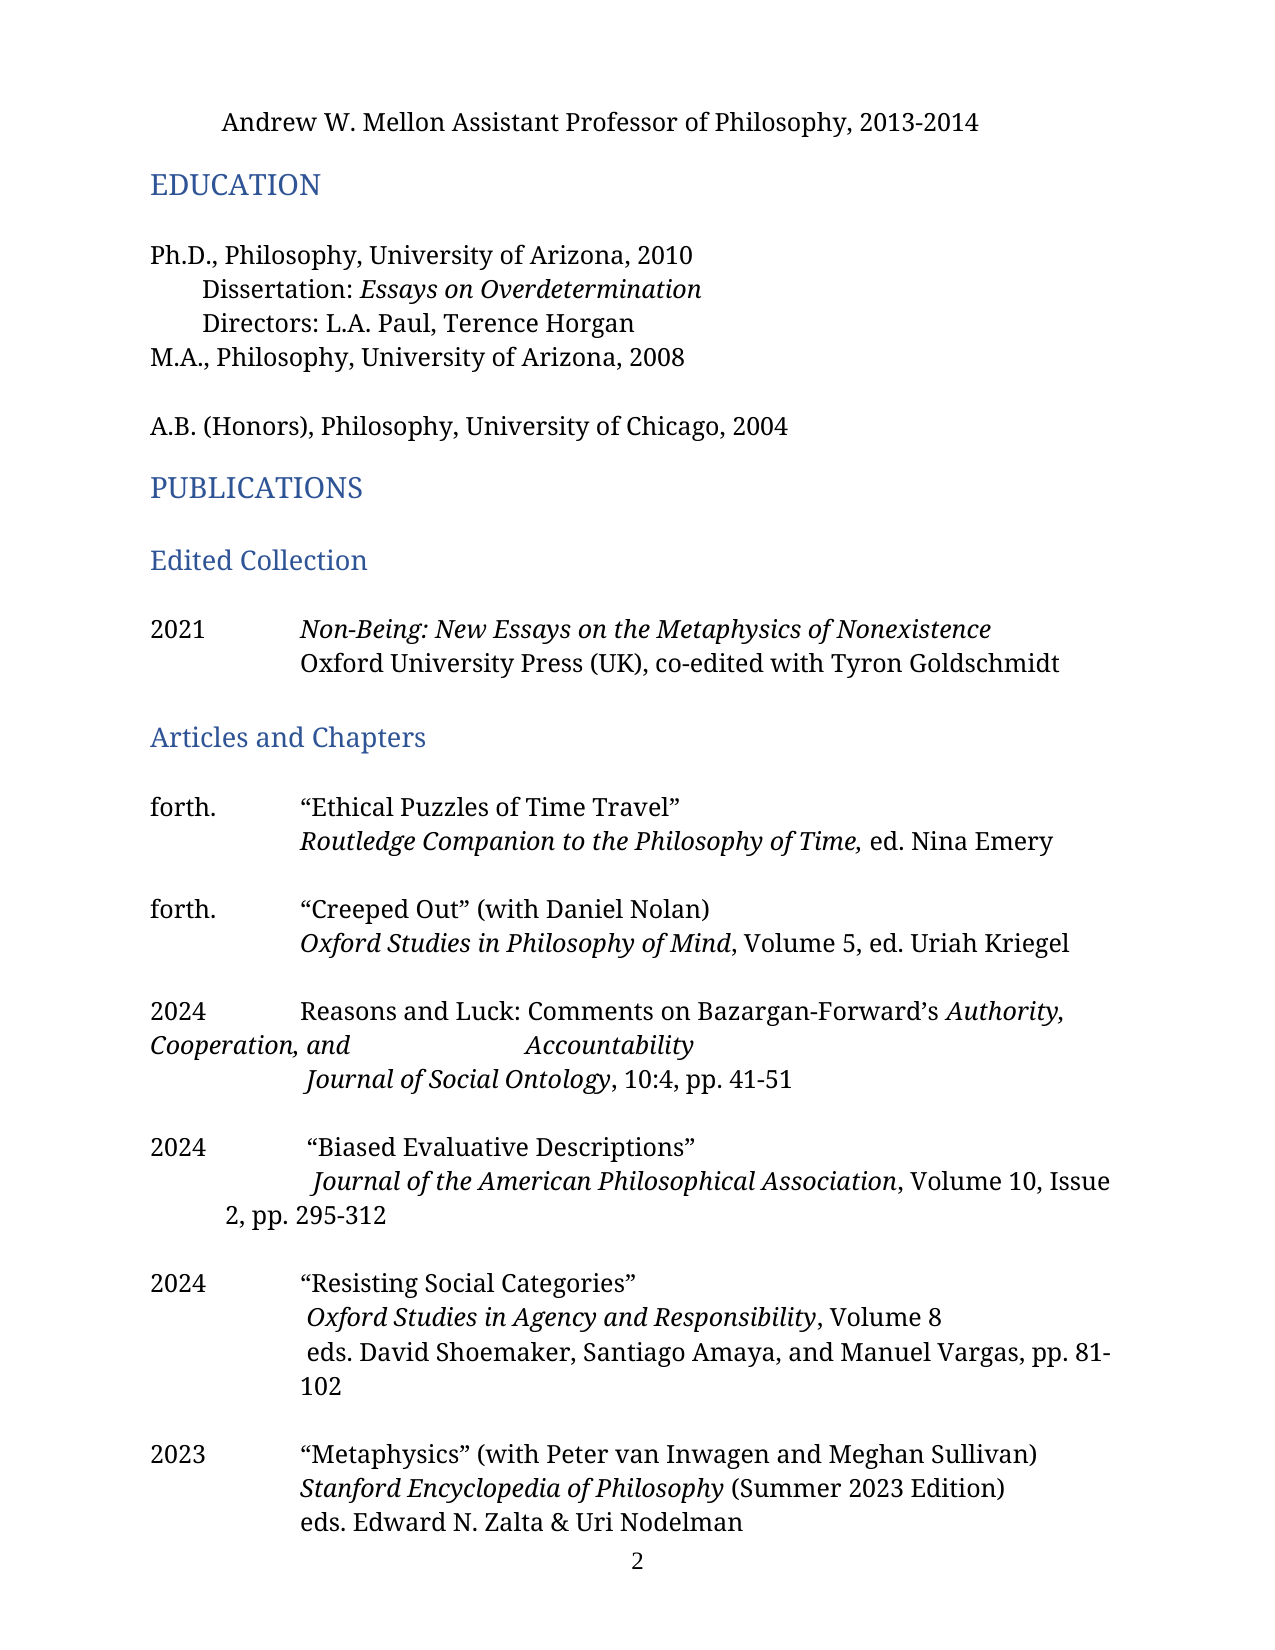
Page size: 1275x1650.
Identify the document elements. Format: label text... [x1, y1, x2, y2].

text A.B. (Honors), Philosophy, University of Chicago, 2004 [150, 408, 1125, 442]
text Journal of the American Philosophical Association, Volume 10, Issue 2, pp. 295-312 [225, 1164, 1125, 1232]
text Oxford Studies in Philosophy of Mind, Volume 5, ed. Uriah Kriegel [150, 925, 1125, 959]
subtitle Articles and Chapters [150, 718, 1125, 755]
text Directors: L.A. Paul, Terence Horgan [150, 306, 1125, 340]
text Journal of Social Ontology, 10:4, pp. 41-51 [150, 1062, 1125, 1096]
text Routledge Companion to the Philosophy of Time, ed. Nina Emery [225, 823, 1125, 857]
text Edited Collection 2021 Non-Being: New Essays on the Metaphysics of Nonexistence [150, 541, 1125, 646]
text 2024 “Biased Evaluative Descriptions” [150, 1130, 1125, 1164]
text 2023 “Metaphysics” (with Peter van Inwagen and Meghan Sullivan) [150, 1436, 1125, 1470]
text Oxford Studies in Agency and Responsibility, Volume 8 [300, 1300, 1125, 1334]
text Stanford Encyclopedia of Philosophy (Summer 2023 Edition) [225, 1470, 1125, 1504]
text 2024 Reasons and Luck: Comments on Bazargan-Forward’s Authority, Cooperation, and Accountability [150, 993, 1125, 1062]
text Oxford University Press (UK), co-edited with Tyron Goldschmidt [225, 646, 1125, 680]
text forth. “Creeped Out” (with Daniel Nolan) [150, 891, 1125, 925]
text M.A., Philosophy, University of Arizona, 2008 [150, 340, 1125, 408]
subtitle EDUCATION [150, 164, 1125, 204]
text Ph.D., Philosophy, University of Arizona, 2010 [150, 238, 1125, 272]
text eds. David Shoemaker, Santiago Amaya, and Manuel Vargas, pp. 81-102 [300, 1334, 1125, 1402]
text 2024 “Resisting Social Categories” [150, 1266, 1125, 1300]
text eds. Edward N. Zalta & Uri Nodelman [225, 1504, 1125, 1538]
text Andrew W. Mellon Assistant Professor of Philosophy, 2013-2014 [150, 105, 1125, 139]
text Dissertation: Essays on Overdetermination [150, 272, 1125, 306]
text forth. “Ethical Puzzles of Time Travel” [150, 789, 1125, 823]
subtitle PUBLICATIONS [150, 467, 1125, 507]
